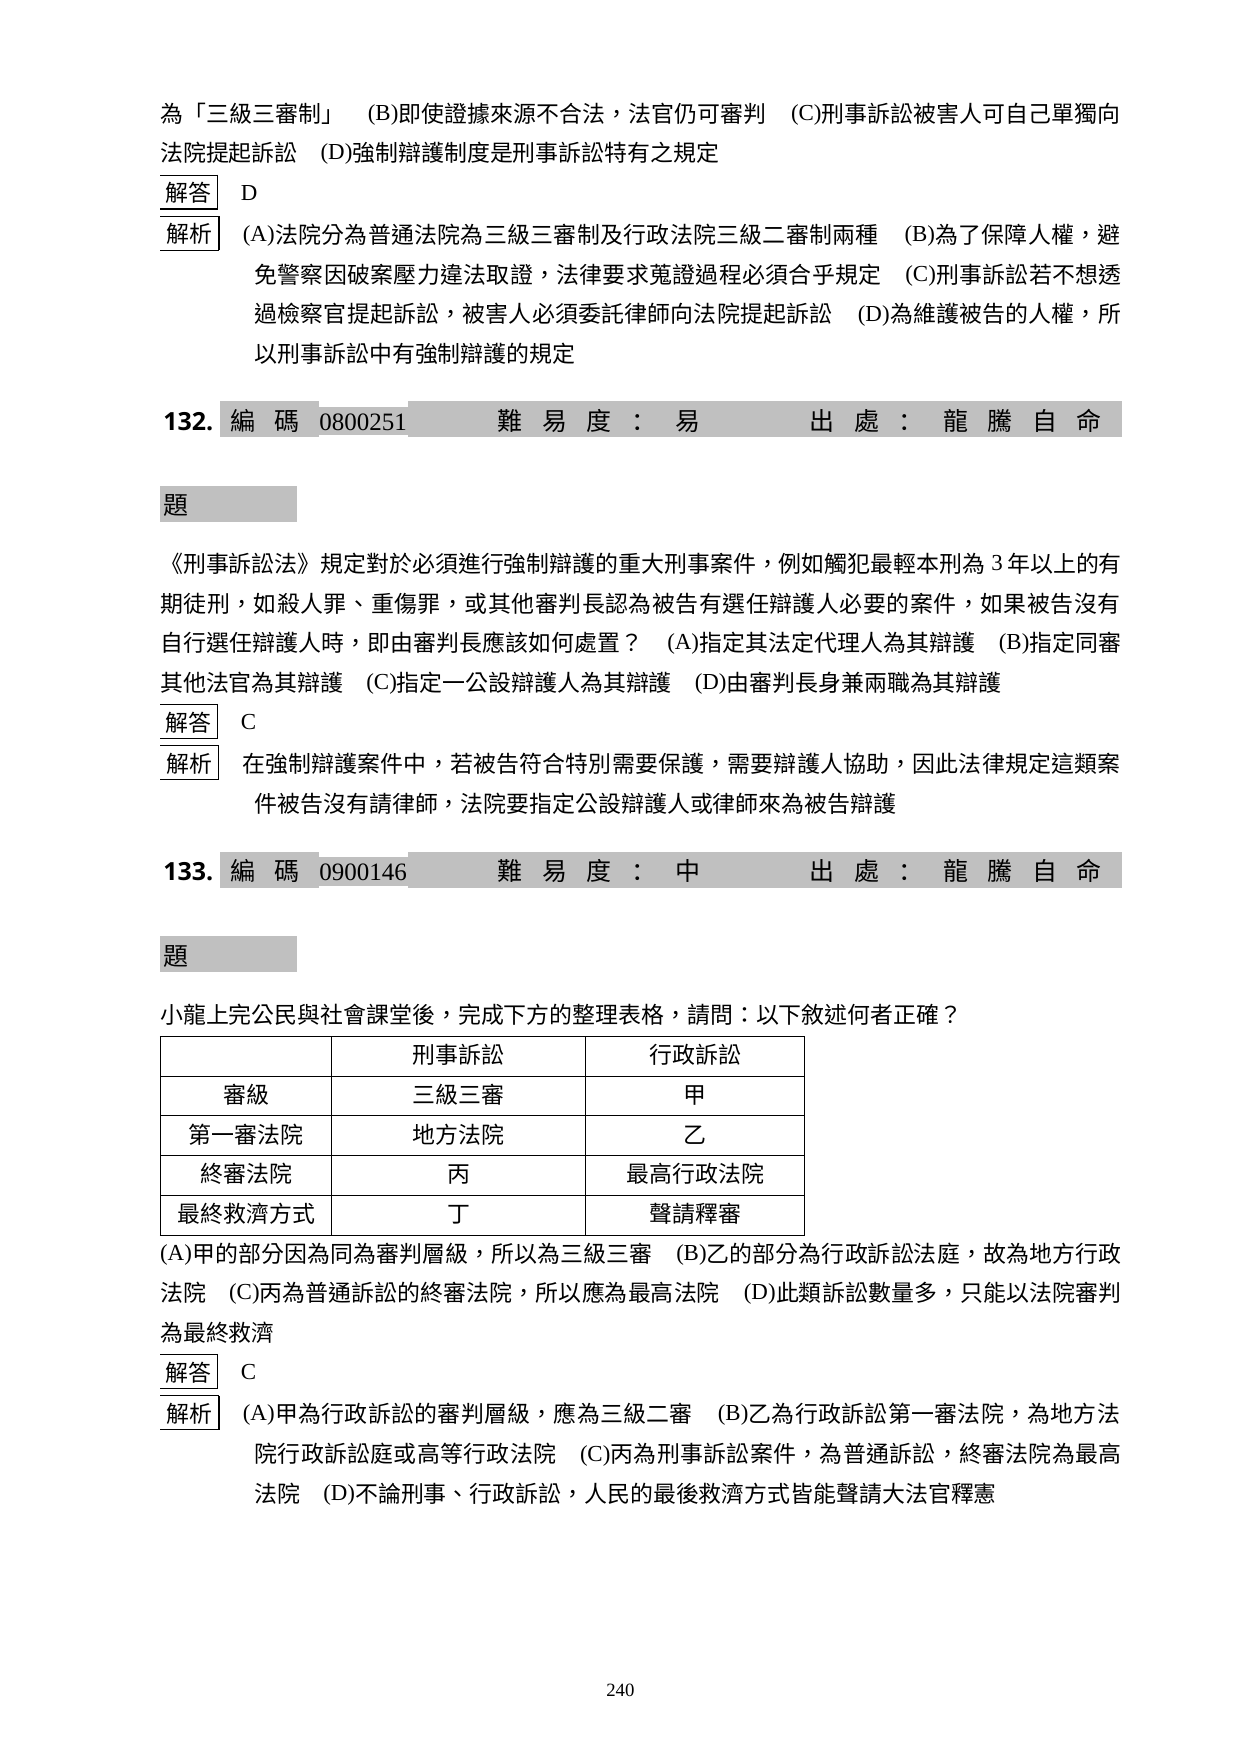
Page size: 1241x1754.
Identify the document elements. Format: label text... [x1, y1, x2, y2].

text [160, 96, 1122, 168]
table_cell 聲請釋審 [586, 1196, 804, 1234]
table_cell 乙 [586, 1116, 804, 1155]
table_cell 最高行政法院 [586, 1156, 804, 1195]
list 編碼0800251 難易度：易 出處：龍騰自命題 [160, 384, 1122, 539]
text 《刑事訴訟法》規定對於必須進行強制辯護的重大刑事案件，例如觸犯最輕本刑為3年以上的有期徒刑，如殺人罪、重傷罪，或其他審判長認為被告有選任辯護人必要的案件，如果被告沒有自行選任辯護人時，即由審判長應該如何處置？ (A)指定其法定代理人為其辯護 (B)指定同審其他法官為其辯護 (C)指定一公設辯護人為其辯護 (D)由審判長身兼兩職為其辯護 [160, 546, 1122, 698]
table_cell 審級 [161, 1077, 331, 1115]
text 解答 C [160, 1355, 217, 1388]
table_header 刑事訴訟 [332, 1037, 585, 1076]
table_cell 丙 [332, 1156, 585, 1195]
table_header 行政訴訟 [586, 1037, 804, 1076]
text 解析 在強制辯護案件中，若被告符合特別需要保護，需要辯護人協助，因此法律規定這類案件被告沒有請律師，法院要指定公設辯護人或律師來為被告辯護 [160, 745, 1122, 819]
table_cell 終審法院 [161, 1156, 331, 1195]
text 解答 C [218, 1354, 1122, 1389]
table_cell 第一審法院 [161, 1116, 331, 1155]
table_cell 地方法院 [332, 1116, 585, 1155]
text (A)甲的部分因為同為審判層級，所以為三級三審 (B)乙的部分為行政訴訟法庭，故為地方行政法院 (C)丙為普通訴訟的終審法院，所以應為最高法院 (D)此類訴訟數量多，只能以法院審判為最終救濟 [160, 1236, 1122, 1348]
text 解答 D [160, 176, 217, 208]
table_cell 甲 [586, 1077, 804, 1115]
table_cell 丁 [332, 1196, 585, 1234]
text 解析 (A)甲為行政訴訟的審判層級，應為三級二審 (B)乙為行政訴訟第一審法院，為地方法院行政訴訟庭或高等行政法院 (C)丙為刑事訴訟案件，為普通訴訟，終審法院為最高法院 (D)不論刑事、行政訴訟，人民的最後救濟方式皆能聲請大法官釋憲 [160, 1395, 1122, 1509]
text 解答 C [218, 704, 1122, 739]
text 解答 C [160, 705, 217, 738]
text 小龍上完公民與社會課堂後，完成下方的整理表格，請問：以下敘述何者正確？ [160, 997, 1122, 1030]
list 編碼0900146 難易度：中 出處：龍騰自命題 [160, 834, 1122, 990]
text 解答 D [218, 174, 1122, 209]
table_header [161, 1037, 331, 1076]
table_cell 三級三審 [332, 1077, 585, 1115]
table_cell 最終救濟方式 [161, 1196, 331, 1234]
text 解析 (A)法院分為普通法院為三級三審制及行政法院三級二審制兩種 (B)為了保障人權，避免警察因破案壓力違法取證，法律要求蒐證過程必須合乎規定 (C)刑事訴訟若不想透過檢察官提起訴訟，被害人必須委託律師向法院提起訴訟 (D)為維護被告的人權，所以刑事訴訟中有強制辯護的規定 [160, 216, 1122, 369]
